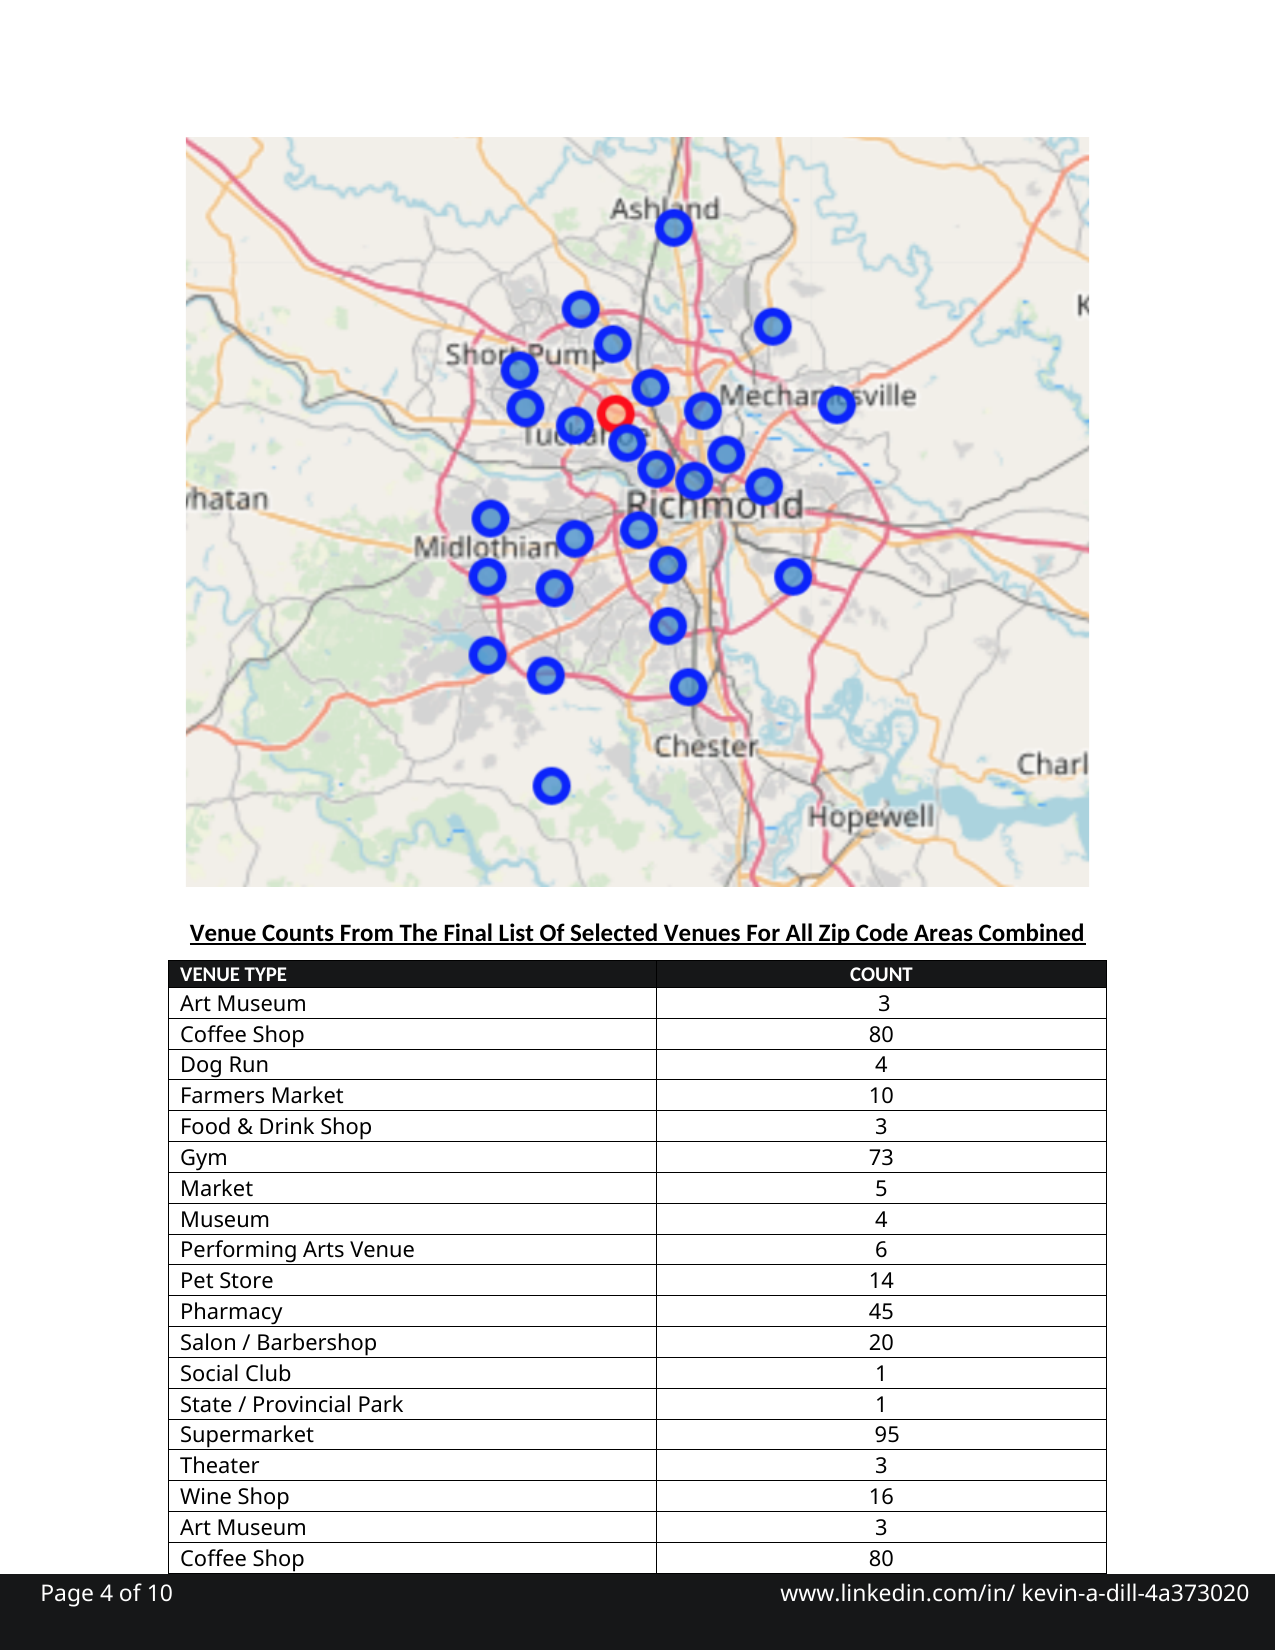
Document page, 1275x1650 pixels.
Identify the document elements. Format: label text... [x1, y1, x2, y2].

table_header COUNT [657, 961, 1106, 987]
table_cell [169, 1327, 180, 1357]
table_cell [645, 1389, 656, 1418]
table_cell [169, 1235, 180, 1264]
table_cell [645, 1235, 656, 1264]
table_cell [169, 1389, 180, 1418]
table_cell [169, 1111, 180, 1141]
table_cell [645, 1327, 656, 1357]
picture [185, 137, 1090, 887]
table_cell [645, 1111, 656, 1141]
table_header VENUE TYPE [169, 961, 656, 987]
text Venue Counts From The Final List Of Selected Venues For All Zip Code Areas Combined [120, 917, 1155, 948]
